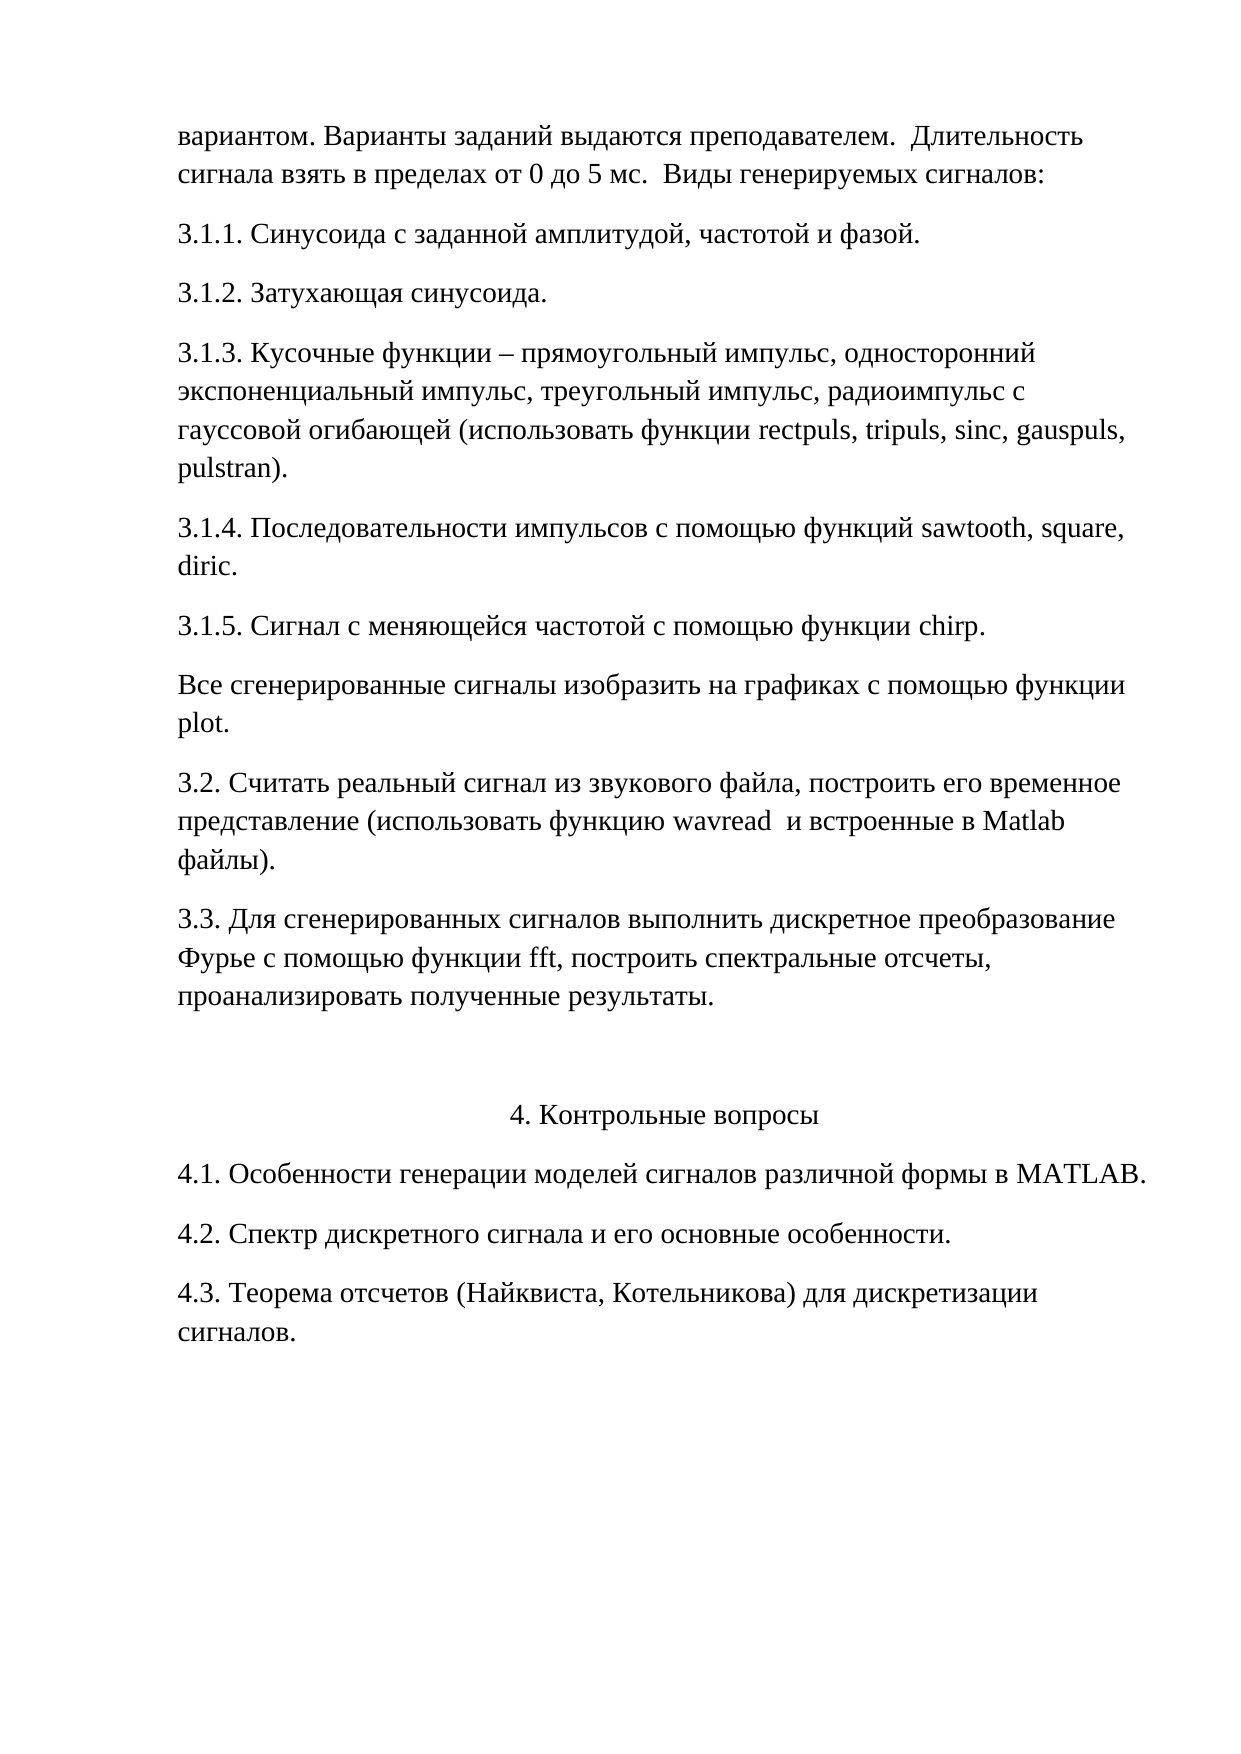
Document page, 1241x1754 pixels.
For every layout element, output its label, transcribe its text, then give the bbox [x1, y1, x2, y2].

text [177, 118, 1152, 190]
text 3.1.5. Сигнал с меняющейся частотой с помощью функции chirp. [177, 608, 1152, 641]
text 4. Контрольные вопросы [177, 1097, 1152, 1131]
text 3.3. Для сгенерированных сигналов выполнить дискретное преобразование Фурье с помощью функции fft, построить спектральные отсчеты, проанализировать полученные результаты. [177, 901, 1152, 1012]
text 3.1.4. Последовательности импульсов с помощью функций sawtooth, square, diric. [177, 510, 1152, 582]
text 3.1.3. Кусочные функции – прямоугольный импульс, односторонний экспоненциальный импульс, треугольный импульс, радиоимпульс с гауссовой огибающей (использовать функции rectpuls, tripuls, sinc, gauspuls, pulstran). [177, 335, 1152, 484]
text 4.3. Теорема отсчетов (Найквиста, Котельникова) для дискретизации сигналов. [177, 1275, 1152, 1347]
text 4.2. Спектр дискретного сигнала и его основные особенности. [177, 1216, 1152, 1249]
text 3.2. Считать реальный сигнал из звукового файла, построить его временное представление (использовать функцию wavread и встроенные в Matlab файлы). [177, 765, 1152, 876]
text 4.1. Особенности генерации моделей сигналов различной формы в MATLAB. [177, 1157, 1152, 1190]
text 3.1.1. Синусоида с заданной амплитудой, частотой и фазой. [177, 216, 1152, 249]
text Все сгенерированные сигналы изобразить на графиках с помощью функции plot. [177, 667, 1152, 739]
text 3.1.2. Затухающая синусоида. [177, 275, 1152, 309]
